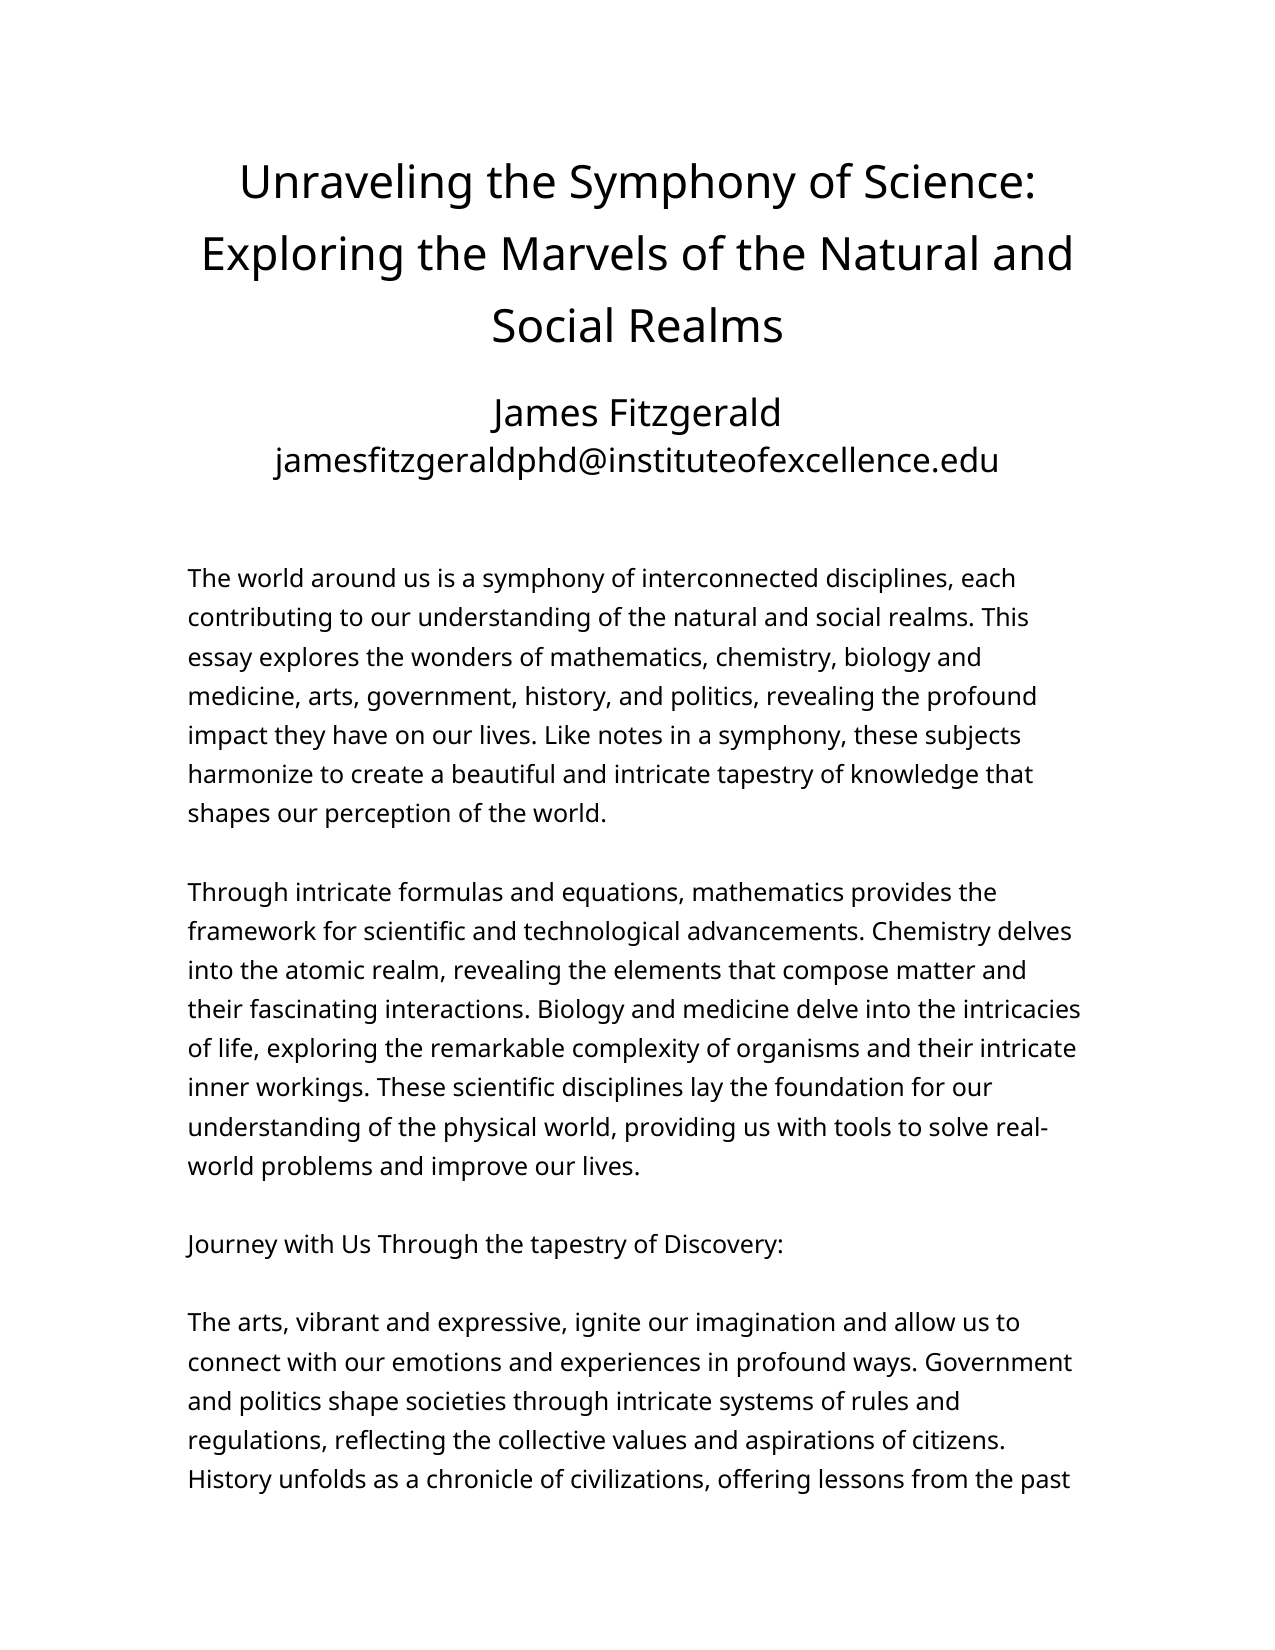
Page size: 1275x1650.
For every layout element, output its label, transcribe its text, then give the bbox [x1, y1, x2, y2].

text James Fitzgerald [187, 386, 1087, 437]
text jamesfitzgeraldphd@instituteofexcellence.edu [187, 437, 1087, 482]
text Unraveling the Symphony of Science: Exploring the Marvels of the Natural and Social Realms [187, 150, 1087, 356]
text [187, 561, 1087, 1496]
